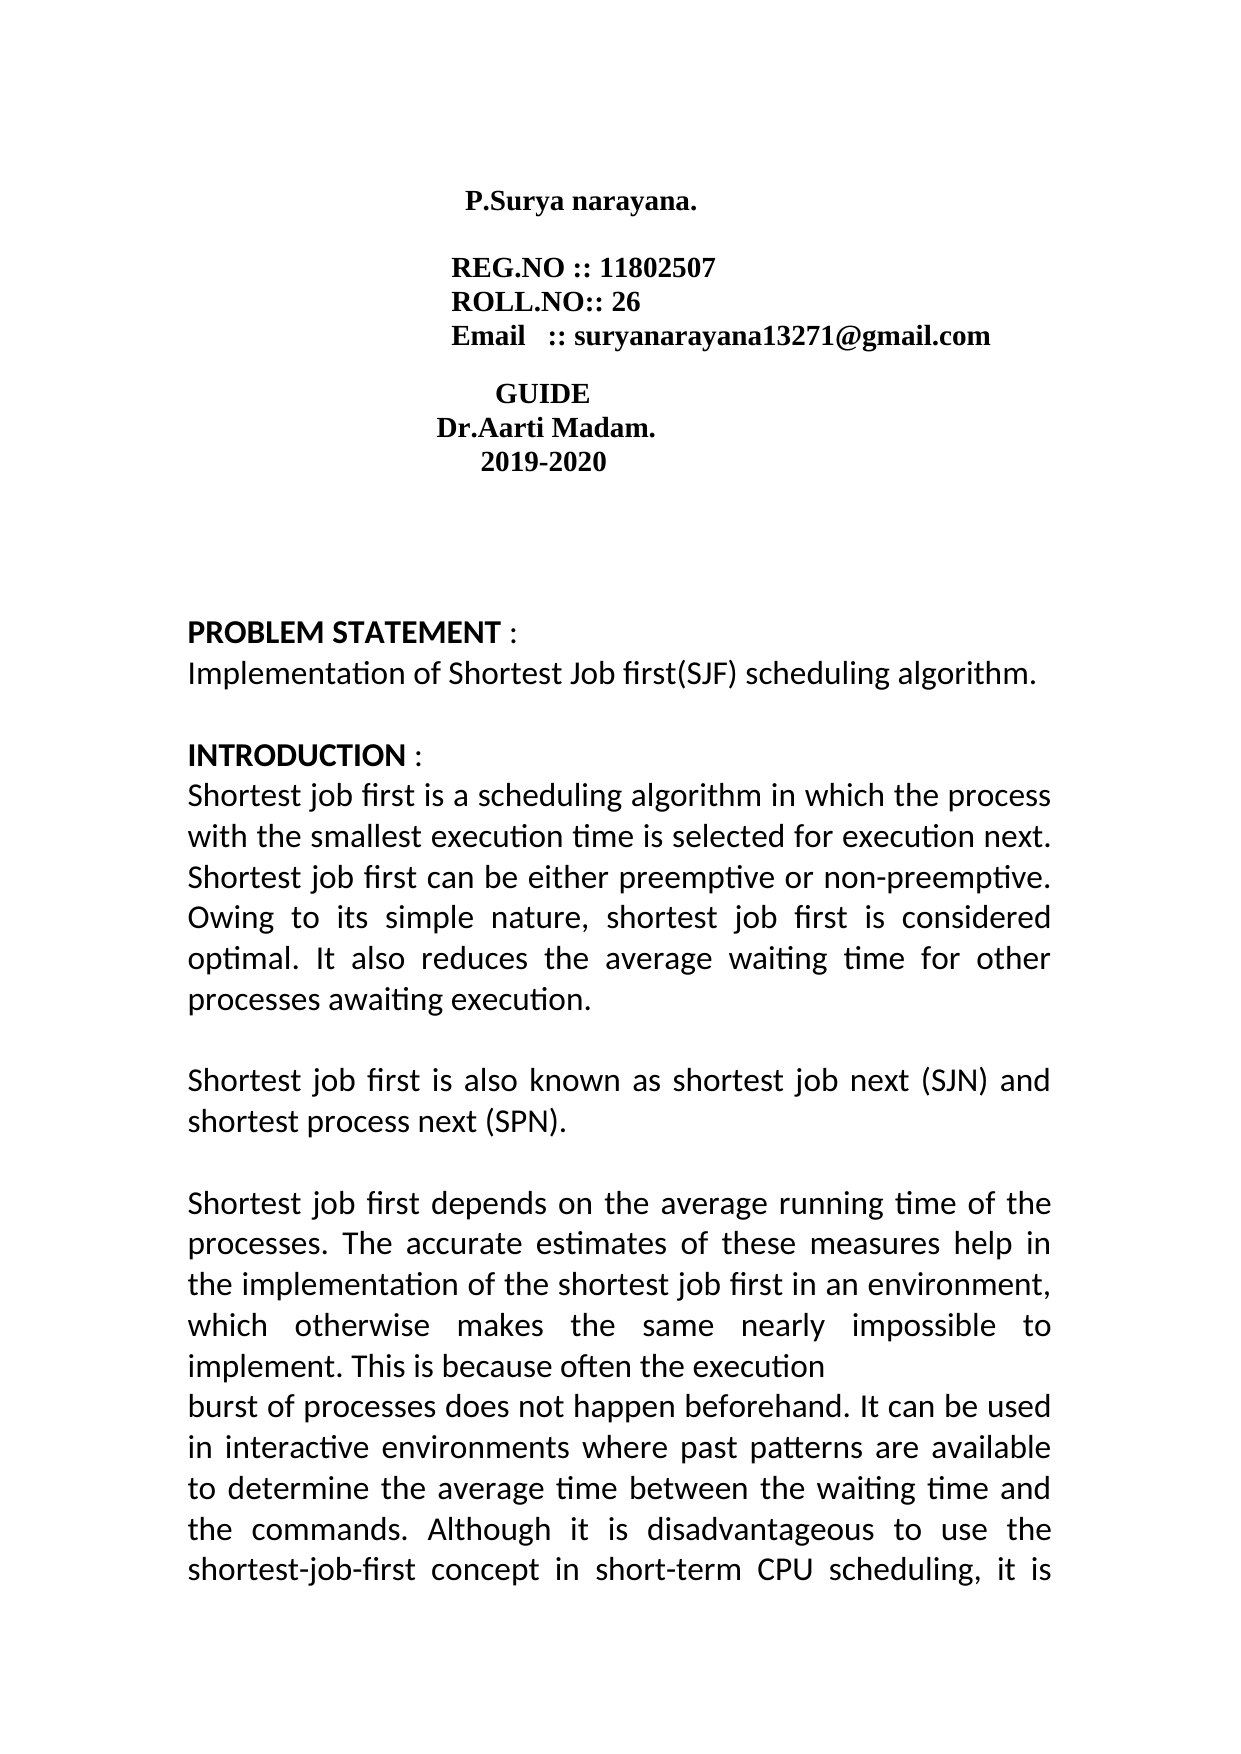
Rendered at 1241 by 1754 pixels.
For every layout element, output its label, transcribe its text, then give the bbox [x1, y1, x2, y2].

text PROBLEM STATEMENT : [187, 611, 1053, 652]
text GUIDE [187, 377, 1053, 410]
list Email :: suryanarayana13271@gmail.com [187, 318, 1053, 351]
text Shortest job first is also known as shortest job next (SJN) and shortest process next (SPN). [187, 1019, 1053, 1141]
text Shortest job first depends on the average running time of the processes. The accurate estimates of these measures help in the implementation of the shortest job first in an environment, which otherwise makes the same nearly impossible to implement. This is because often the execution [187, 1182, 1053, 1385]
text Shortest job first is a scheduling algorithm in which the process with the smallest execution time is selected for execution next. Shortest job first can be either preemptive or non-preemptive. Owing to its simple nature, shortest job first is considered optimal. It also reduces the average waiting time for other processes awaiting execution. [187, 774, 1053, 1019]
list REG.NO :: 11802507 [187, 251, 1053, 284]
list P.Surya narayana. [435, 183, 1053, 217]
text INTRODUCTION : [187, 734, 1053, 774]
text Dr.Aarti Madam. [187, 410, 1053, 444]
list ROLL.NO:: 26 [187, 284, 1053, 318]
text 2019-2020 [187, 444, 1053, 477]
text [187, 1385, 1053, 1589]
text Implementation of Shortest Job first(SJF) scheduling algorithm. [187, 652, 1053, 693]
